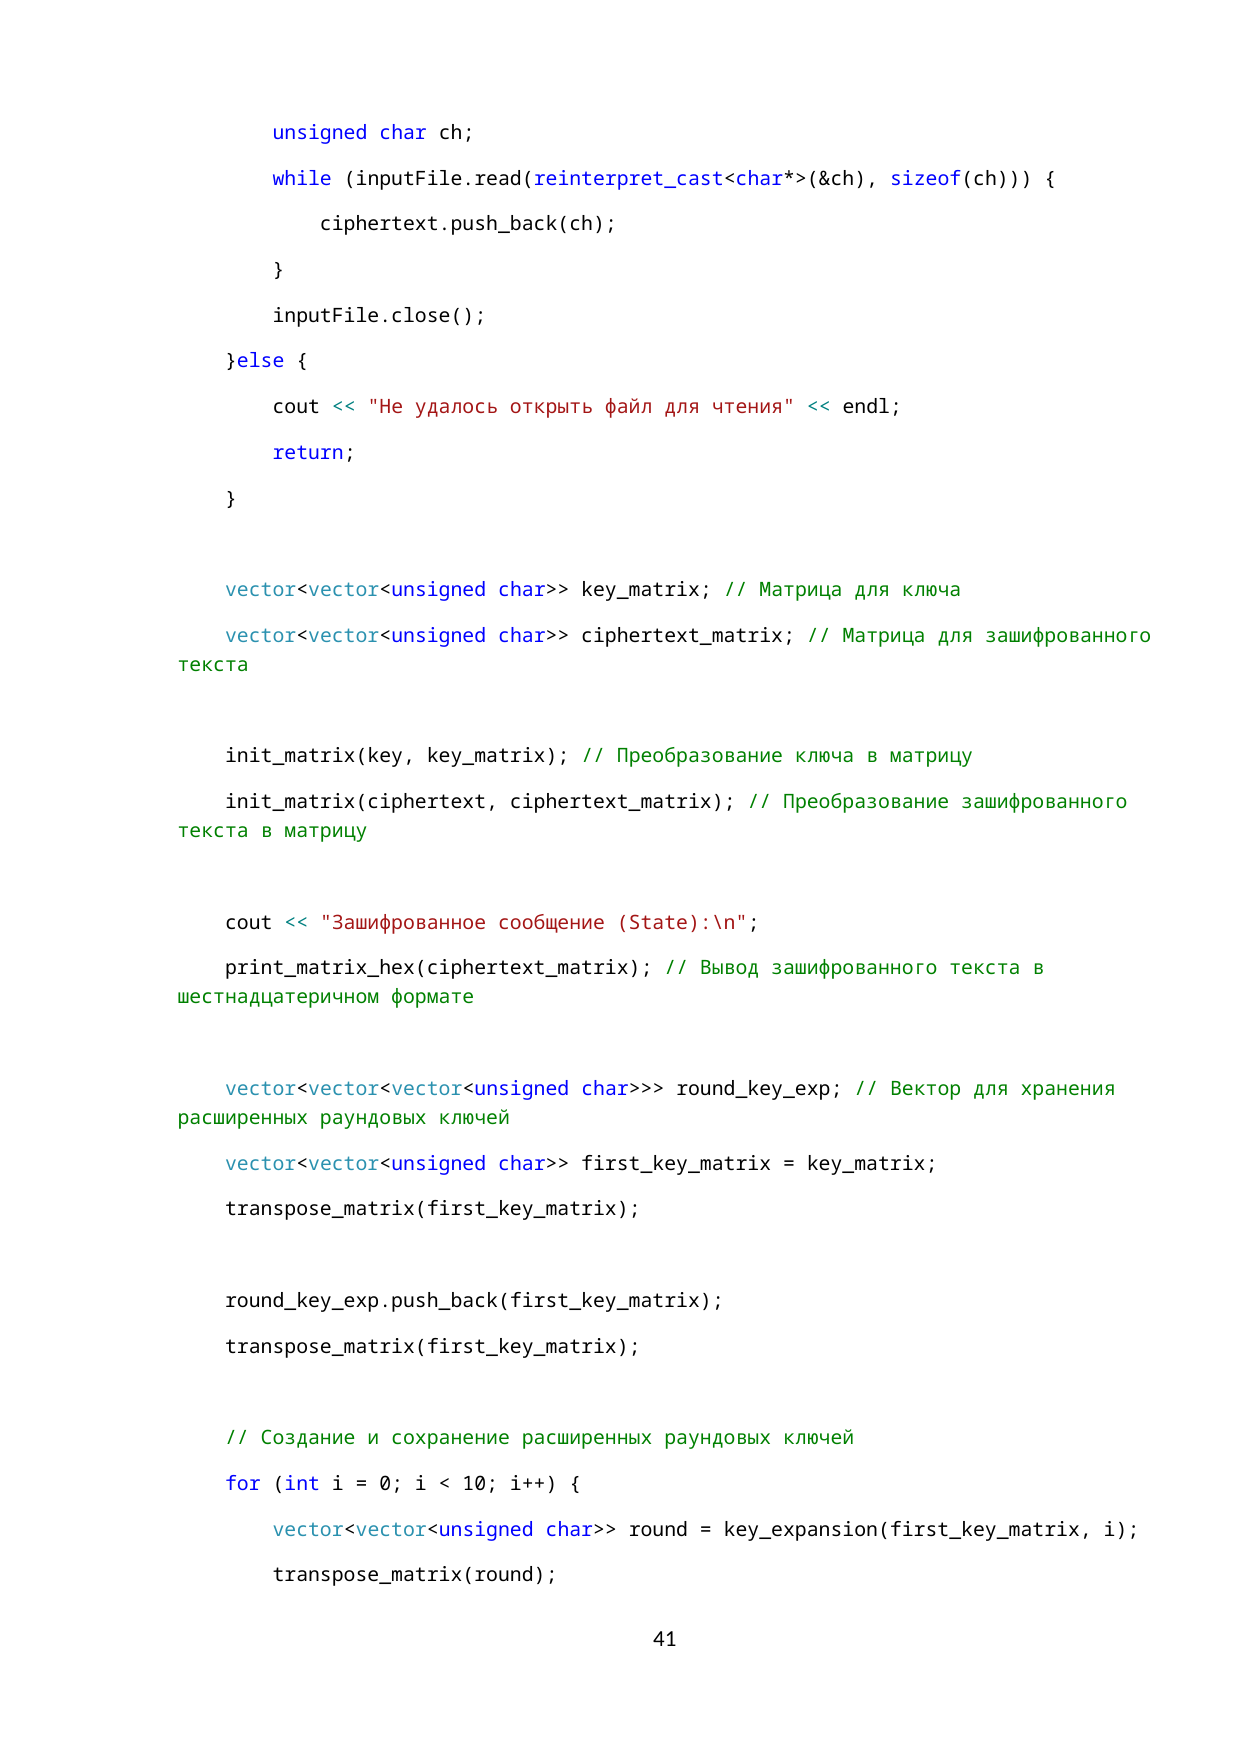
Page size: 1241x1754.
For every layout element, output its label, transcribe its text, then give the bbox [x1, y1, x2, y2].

text transpose_matrix(first_key_matrix); [177, 1332, 1152, 1359]
text while (inputFile.read(reinterpret_cast<char*>(&ch), sizeof(ch))) { [177, 164, 1152, 191]
text cout << "Зашифрованное сообщение (State):\n"; [177, 908, 1152, 935]
text } [177, 484, 1152, 511]
text vector<vector<vector<unsigned char>>> round_key_exp; // Вектор для хранения расширенных раундовых ключей [177, 1074, 1152, 1130]
text transpose_matrix(first_key_matrix); [177, 1195, 1152, 1222]
text unsigned char ch; [177, 118, 1152, 145]
text for (int i = 0; i < 10; i++) { [177, 1469, 1152, 1496]
text init_matrix(key, key_matrix); // Преобразование ключа в матрицу [177, 742, 1152, 769]
text vector<vector<unsigned char>> key_matrix; // Матрица для ключа [177, 575, 1152, 602]
text transpose_matrix(round); [177, 1561, 1152, 1587]
text vector<vector<unsigned char>> round = key_expansion(first_key_matrix, i); [177, 1515, 1152, 1542]
text cout << "Не удалось открыть файл для чтения" << endl; [177, 392, 1152, 419]
text return; [177, 438, 1152, 465]
text vector<vector<unsigned char>> first_key_matrix = key_matrix; [177, 1149, 1152, 1176]
text vector<vector<unsigned char>> ciphertext_matrix; // Матрица для зашифрованного текста [177, 621, 1152, 677]
text init_matrix(ciphertext, ciphertext_matrix); // Преобразование зашифрованного текста в матрицу [177, 787, 1152, 843]
text ciphertext.push_back(ch); [177, 209, 1152, 237]
text round_key_exp.push_back(first_key_matrix); [177, 1286, 1152, 1313]
text } [177, 255, 1152, 282]
text }else { [177, 347, 1152, 374]
text // Создание и сохранение расширенных раундовых ключей [177, 1423, 1152, 1450]
text inputFile.close(); [177, 301, 1152, 328]
text print_matrix_hex(ciphertext_matrix); // Вывод зашифрованного текста в шестнадцатеричном формате [177, 954, 1152, 1010]
